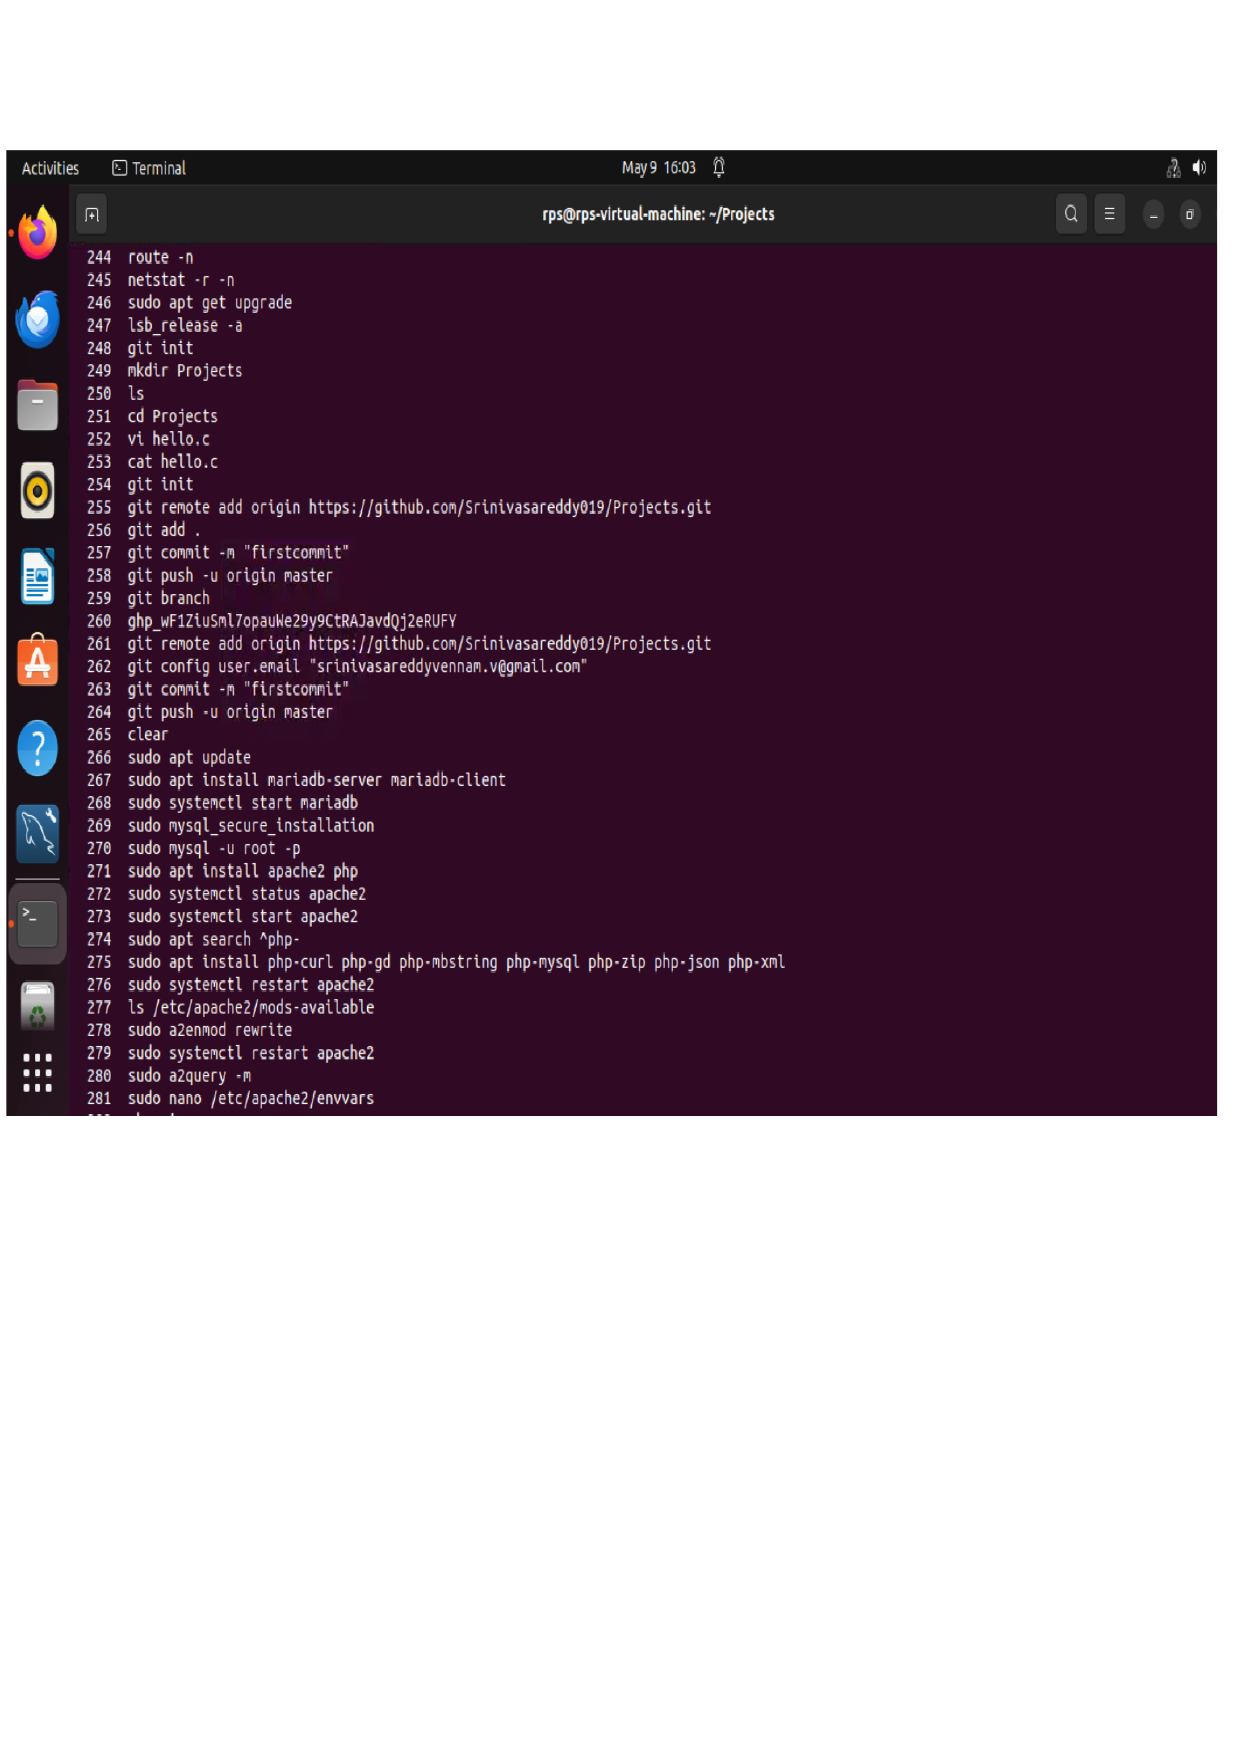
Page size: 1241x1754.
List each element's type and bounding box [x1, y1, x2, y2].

picture [6, 150, 1218, 1116]
